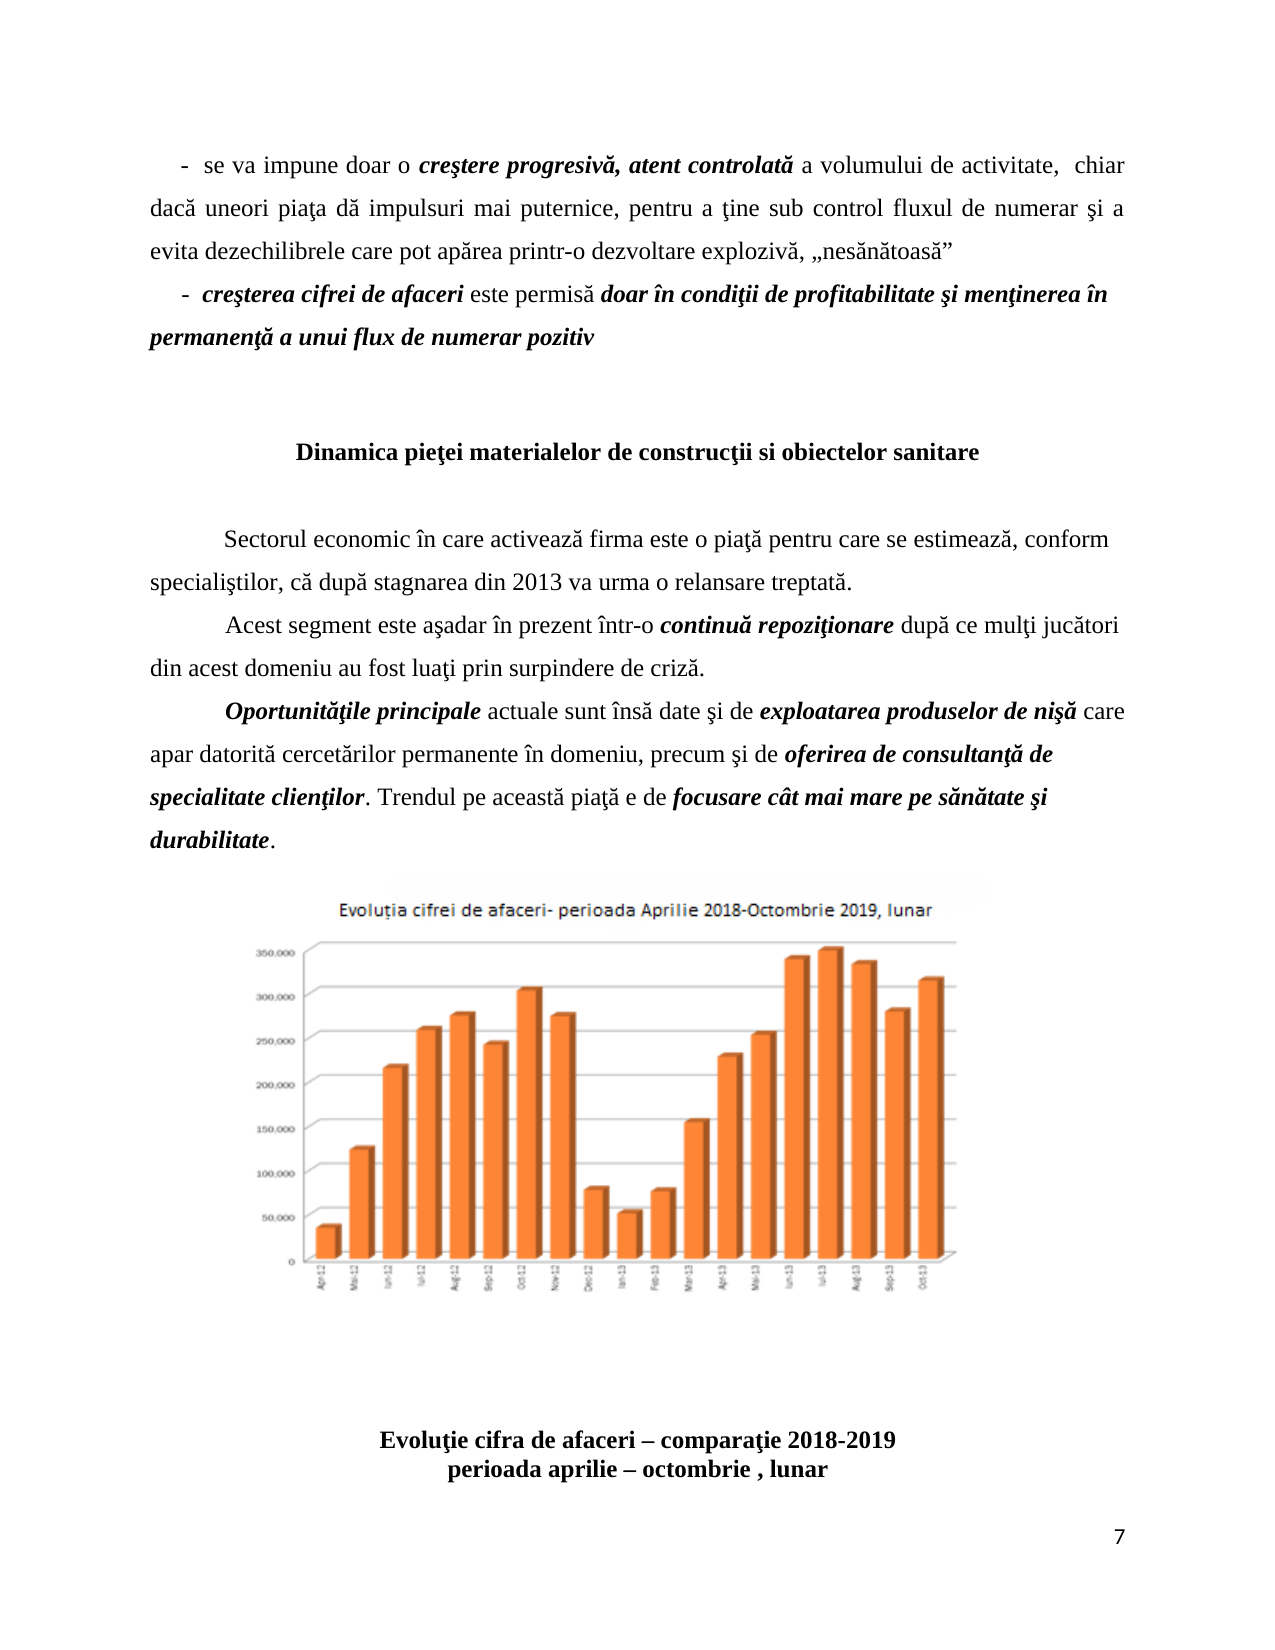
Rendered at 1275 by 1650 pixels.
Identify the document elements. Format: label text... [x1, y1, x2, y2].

text - se va impune doar o creştere progresivă, atent controlată a volumului de activitate, chiar dacă uneori piaţa dă impulsuri mai puternice, pentru a ţine sub control fluxul de numerar şi a evita dezechilibrele care pot apărea printr-o dezvoltare explozivă, „nesănătoasă” [150, 150, 1125, 265]
text Acest segment este aşadar în prezent într-o continuă repoziţionare după ce mulţi jucători din acest domeniu au fost luaţi prin surpindere de criză. [150, 610, 1125, 682]
text - creşterea cifrei de afaceri este permisă doar în condiţii de profitabilitate şi menţinerea în permanenţă a unui flux de numerar pozitiv [150, 279, 1125, 351]
text Sectorul economic în care activează firma este o piaţă pentru care se estimează, conform specialiştilor, că după stagnarea din 2013 va urma o relansare treptată. [150, 524, 1125, 596]
text Dinamica pieţei materialelor de construcţii si obiectelor sanitare [150, 437, 1125, 466]
text Evoluţie cifra de afaceri – comparaţie 2018-2019 [150, 1426, 1125, 1454]
picture [225, 868, 987, 1325]
text perioada aprilie – octombrie , lunar [150, 1454, 1125, 1483]
text Oportunităţile principale actuale sunt însă date şi de exploatarea produselor de nişă care apar datorită cercetărilor permanente în domeniu, precum şi de oferirea de consultanţă de specialitate clienţilor. Trendul pe această piaţă e de focusare cât mai mare pe sănătate şi durabilitate. [150, 696, 1125, 854]
